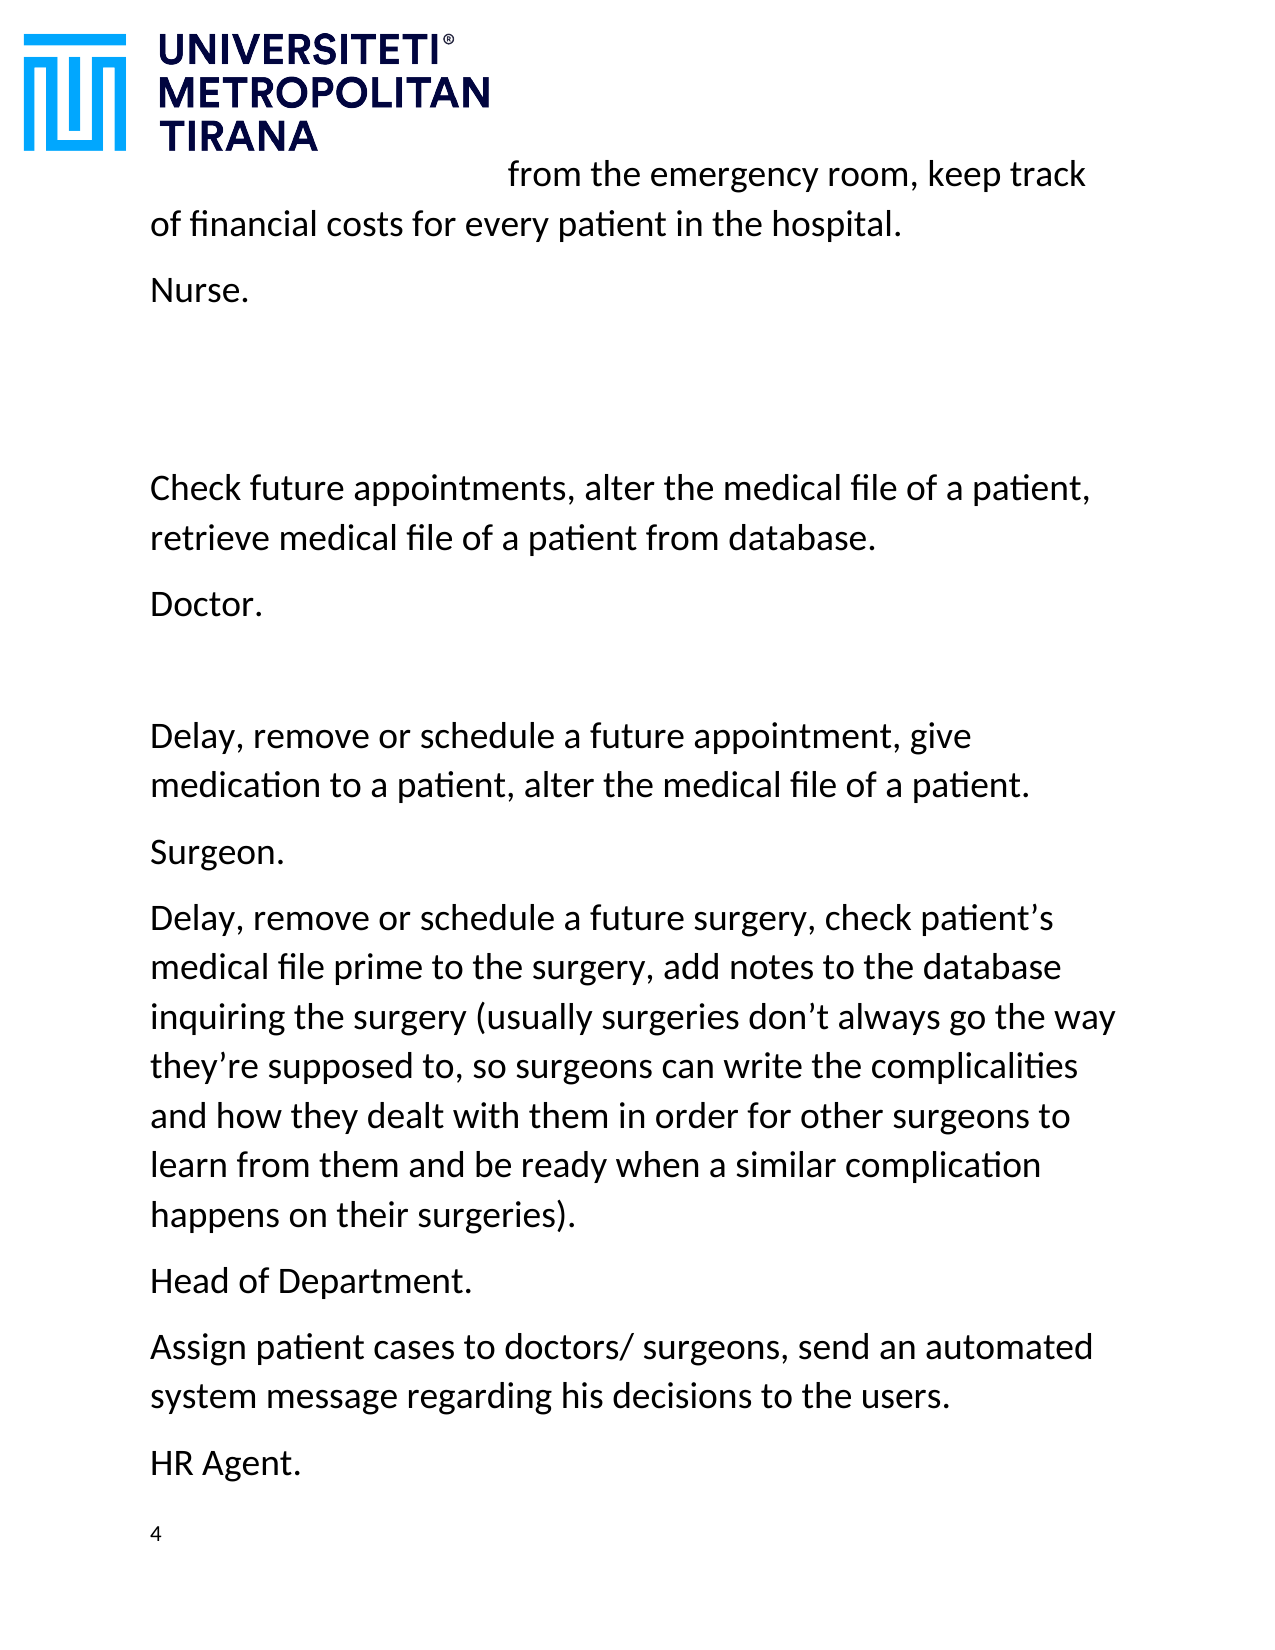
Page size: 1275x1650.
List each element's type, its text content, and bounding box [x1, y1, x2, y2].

text Doctor. [150, 580, 1125, 626]
text Assign patient cases to doctors/ surgeons, send an automated system message regarding his decisions to the users. [150, 1323, 1125, 1418]
picture [35, 68, 45, 151]
picture [23, 33, 489, 151]
text Delay, remove or schedule a future appointment, give medication to a patient, alter the medical file of a patient. [150, 712, 1125, 807]
text Check future appointments, alter the medical file of a patient, retrieve medical file of a patient from database. [150, 464, 1125, 559]
text Surgeon. [150, 828, 1125, 873]
text HR Agent. [150, 1438, 1125, 1484]
text Nurse. [150, 266, 1125, 311]
picture [104, 68, 114, 151]
text Delay, remove or schedule a future surgery, check patient’s medical file prime to the surgery, add notes to the database inquiring the surgery (usually surgeries don’t always go the way they’re supposed to, so surgeons can write the complicalities and how they dealt with them in order for other surgeons to learn from them and be ready when a similar complication happens on their surgeries). [150, 894, 1125, 1236]
text Head of Department. [150, 1257, 1125, 1303]
